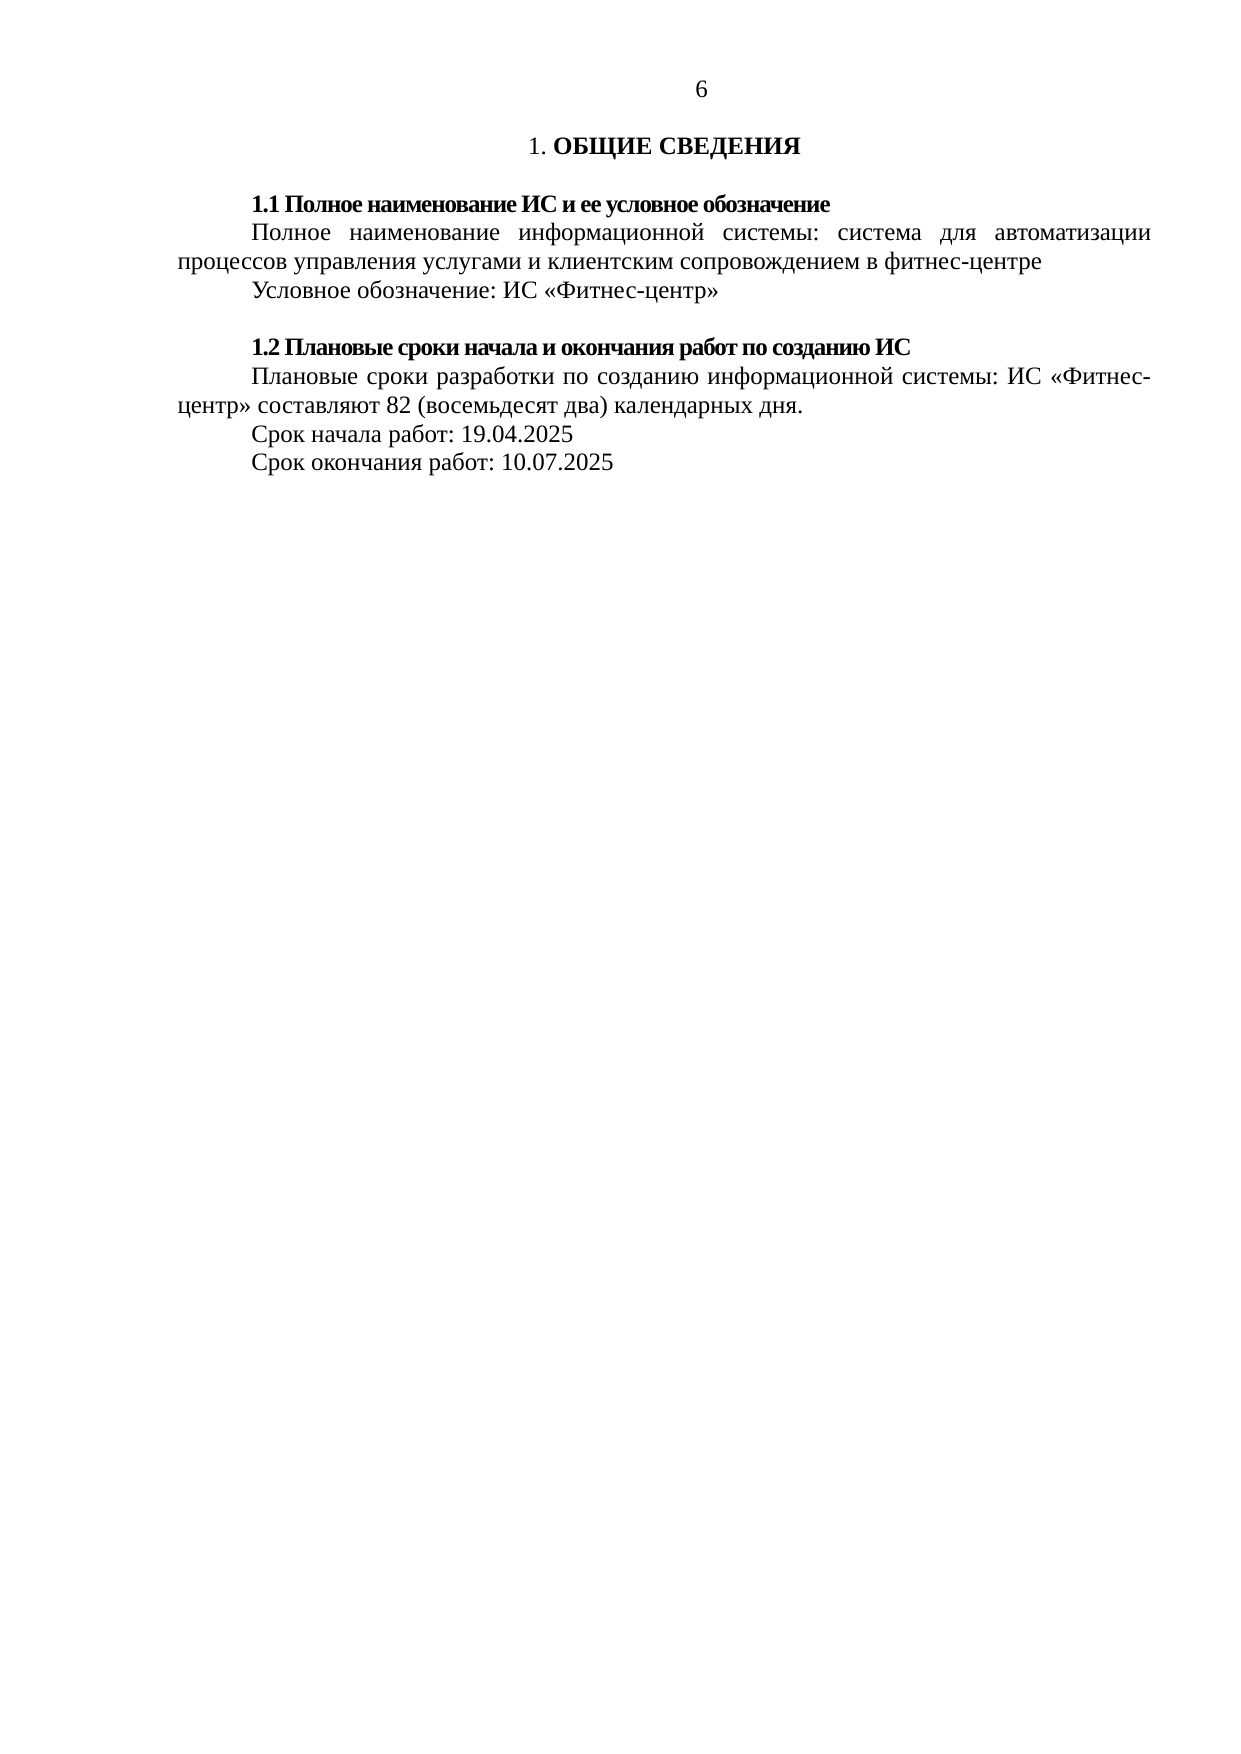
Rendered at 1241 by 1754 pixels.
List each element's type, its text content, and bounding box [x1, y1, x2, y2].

subtitle 1. Общие сведения [177, 131, 1152, 160]
text Условное обозначение: ИС «Фитнес-центр» [177, 275, 1152, 304]
title 1.2 Плановые сроки начала и окончания работ по созданию ИС [177, 332, 1152, 361]
text Срок окончания работ: 10.07.2025 [177, 447, 1152, 476]
title 1.1 Полное наименование ИС и ее условное обозначение [177, 189, 1152, 217]
text Плановые сроки разработки по созданию информационной системы: ИС «Фитнес-центр» составляют 82 (восемьдесят два) календарных дня. [177, 361, 1152, 419]
text Полное наименование информационной системы: система для автоматизации процессов управления услугами и клиентским сопровождением в фитнес-центре [177, 217, 1152, 275]
text Срок начала работ: 19.04.2025 [177, 419, 1152, 447]
